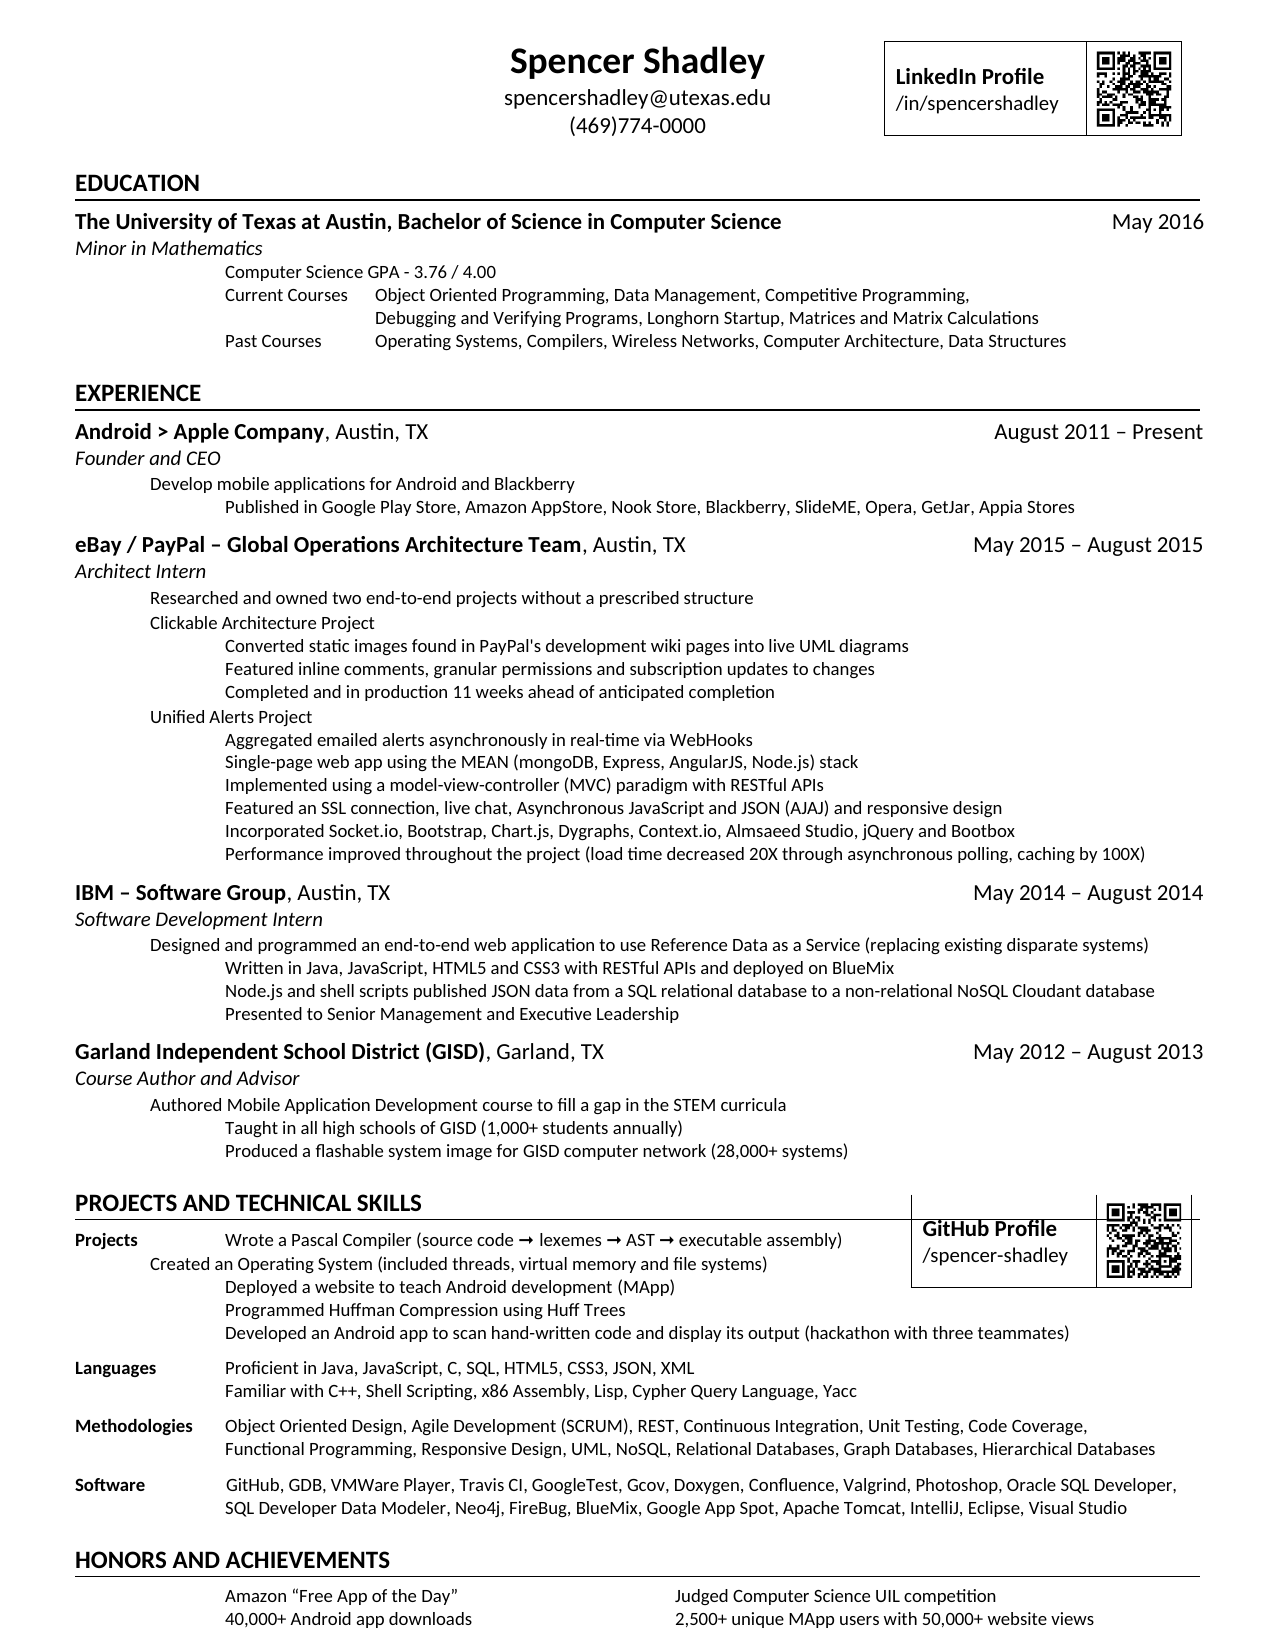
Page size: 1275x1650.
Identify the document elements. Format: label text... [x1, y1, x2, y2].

title EDUCATION [75, 167, 1200, 199]
text Unified Alerts Project [75, 705, 1200, 728]
text Clickable Architecture Project [150, 611, 1200, 634]
list Amazon “Free App of the Day” Judged Computer Science UIL competition [150, 1584, 1200, 1607]
table_header [1087, 42, 1181, 135]
text Software GitHub, GDB, VMWare Player, Travis CI, GoogleTest, Gcov, Doxygen, Confluence, Valgrind, Photoshop, Oracle SQL Developer, [75, 1473, 1200, 1496]
text Founder and CEO [75, 445, 1200, 470]
text Develop mobile applications for Android and Blackberry [150, 472, 1200, 495]
text Past Courses Operating Systems, Compilers, Wireless Networks, Computer Architecture, Data Structures [150, 329, 1200, 352]
text Researched and owned two end-to-end projects without a prescribed structure [75, 586, 1200, 609]
text Written in Java, JavaScript, HTML5 and CSS3 with RESTful APIs and deployed on BlueMix [150, 956, 1200, 979]
text Languages Proficient in Java, JavaScript, C, SQL, HTML5, CSS3, JSON, XML [75, 1356, 1200, 1379]
table_header LinkedIn Profile /in/spencershadley [885, 42, 1086, 135]
table_header [1097, 1195, 1191, 1287]
text Deployed a website to teach Android development (MApp) [150, 1275, 1200, 1298]
table_header IBM – Software Group, Austin, TX [75, 865, 930, 906]
text Software Development Intern [75, 906, 1200, 931]
table_header May 2014 – August 2014 [930, 865, 1203, 906]
table_header May 2015 – August 2015 [930, 518, 1203, 559]
list 40,000+ Android app downloads 2,500+ unique MApp users with 50,000+ website views [150, 1607, 1200, 1629]
text Computer Science GPA - 3.76 / 4.00 [225, 260, 1200, 283]
picture [1096, 51, 1172, 127]
text Developed an Android app to scan hand-written code and display its output (hackathon with three teammates) [150, 1321, 1200, 1344]
text Single-page web app using the MEAN (mongoDB, Express, AngularJS, Node.js) stack [150, 751, 1200, 774]
text Implemented using a model-view-controller (MVC) paradigm with RESTful APIs [150, 774, 1200, 797]
text Node.js and shell scripts published JSON data from a SQL relational database to a non-relational NoSQL Cloudant database [150, 979, 1200, 1002]
text Projects Wrote a Pascal Compiler (source code ➞ lexemes ➞ AST ➞ executable assembly) [75, 1227, 911, 1252]
text Completed and in production 11 weeks ahead of anticipated completion [150, 680, 1200, 703]
text Produced a flashable system image for GISD computer network (28,000+ systems) [75, 1139, 1200, 1162]
text Taught in all high schools of GISD (1,000+ students annually) [75, 1116, 1200, 1139]
text Methodologies Object Oriented Design, Agile Development (SCRUM), REST, Continuous Integration, Unit Testing, Code Coverage, [75, 1415, 1200, 1438]
table_header GitHub Profile /spencer-shadley [912, 1195, 1096, 1287]
table_header The University of Texas at Austin, Bachelor of Science in Computer Science [75, 201, 1025, 235]
text Performance improved throughout the project (load time decreased 20X through asynchronous polling, caching by 100X) [150, 842, 1200, 865]
picture [1106, 1203, 1182, 1278]
text Aggregated emailed alerts asynchronously in real-time via WebHooks [150, 728, 1200, 751]
text Designed and programmed an end-to-end web application to use Reference Data as a Service (replacing existing disparate systems) [75, 933, 1200, 956]
text Featured an SSL connection, live chat, Asynchronous JavaScript and JSON (AJAJ) and responsive design [150, 797, 1200, 819]
text Incorporated Socket.io, Bootstrap, Chart.js, Dygraphs, Context.io, Almsaeed Studio, jQuery and Bootbox [150, 819, 1200, 842]
text Minor in Mathematics [75, 235, 1200, 260]
table_header Android > Apple Company, Austin, TX [75, 411, 930, 445]
title PROJECTS AND TECHNICAL SKILLS [75, 1187, 1200, 1219]
text Course Author and Advisor [75, 1066, 1200, 1091]
title EXPERIENCE [75, 377, 1200, 409]
table_header May 2016 [1025, 201, 1204, 235]
text Created an Operating System (included threads, virtual memory and file systems) [75, 1252, 911, 1275]
table_header Garland Independent School District (GISD), Garland, TX [75, 1025, 930, 1066]
text Authored Mobile Application Development course to fill a gap in the STEM curricula [75, 1093, 1200, 1116]
text Familiar with C++, Shell Scripting, x86 Assembly, Lisp, Cypher Query Language, Yacc [75, 1379, 1200, 1402]
text Functional Programming, Responsive Design, UML, NoSQL, Relational Databases, Graph Databases, Hierarchical Databases [150, 1438, 1200, 1461]
table_header May 2012 – August 2013 [930, 1025, 1203, 1066]
table_header eBay / PayPal – Global Operations Architecture Team, Austin, TX [75, 518, 930, 559]
text Programmed Huffman Compression using Huff Trees [150, 1298, 1200, 1321]
text Published in Google Play Store, Amazon AppStore, Nook Store, Blackberry, SlideME, Opera, GetJar, Appia Stores [150, 495, 1200, 518]
text Current Courses Object Oriented Programming, Data Management, Competitive Programming, [225, 283, 1200, 306]
text Presented to Senior Management and Executive Leadership [150, 1002, 1200, 1025]
text Architect Intern [75, 559, 1200, 584]
text Debugging and Verifying Programs, Longhorn Startup, Matrices and Matrix Calculations [375, 306, 1200, 329]
title HONORS AND ACHIEVEMENTS [75, 1544, 1200, 1576]
text SQL Developer Data Modeler, Neo4j, FireBug, BlueMix, Google App Spot, Apache Tomcat, IntelliJ, Eclipse, Visual Studio [225, 1496, 1200, 1519]
text Featured inline comments, granular permissions and subscription updates to changes [150, 657, 1200, 680]
table_header August 2011 – Present [930, 411, 1203, 445]
text Converted static images found in PayPal's development wiki pages into live UML diagrams [150, 634, 1200, 657]
